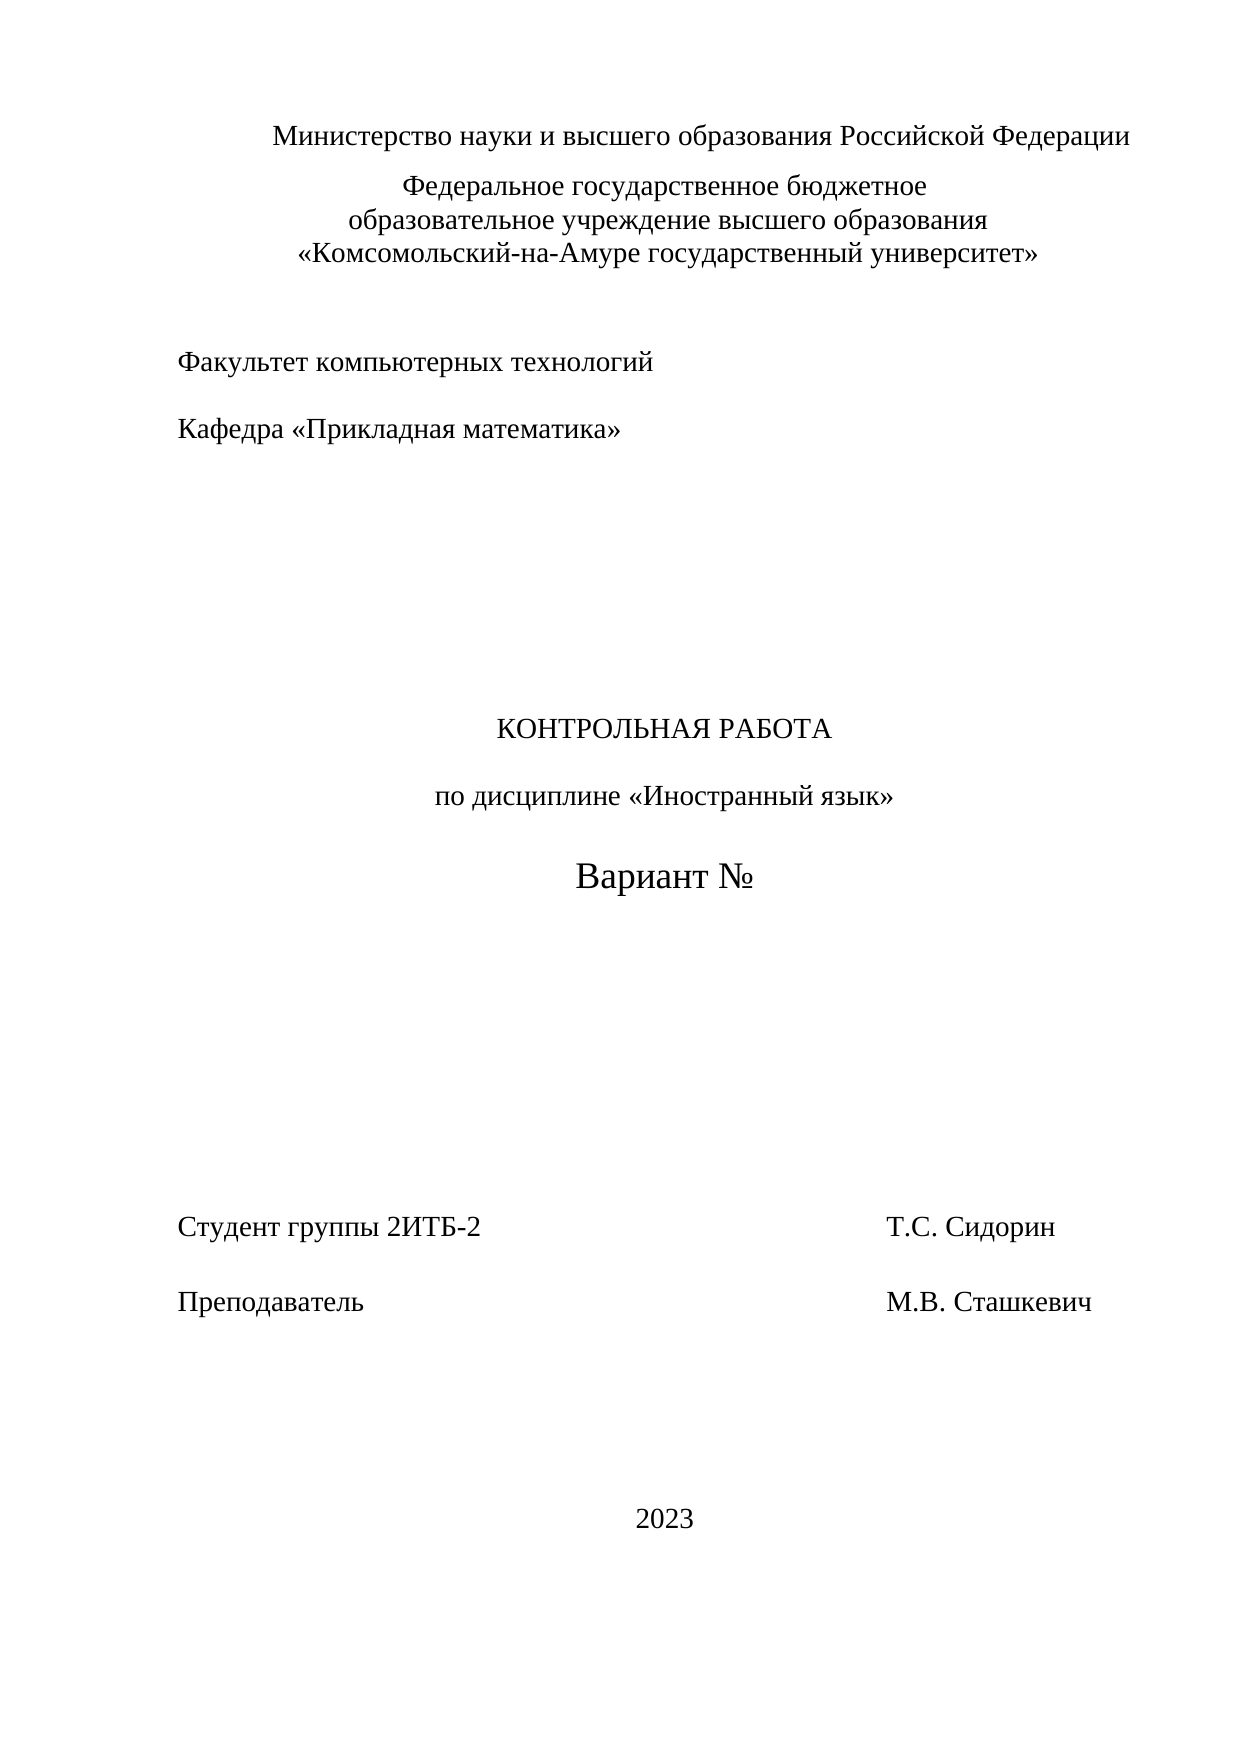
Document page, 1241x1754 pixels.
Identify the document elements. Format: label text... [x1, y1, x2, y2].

text КОНТРОЛЬНАЯ РАБОТА [177, 711, 1152, 745]
text Федеральное государственное бюджетное образовательное учреждение высшего образования «Комсомольский-на-Амуре государственный университет» [177, 168, 1152, 269]
text Кафедра «Прикладная математика» [177, 411, 1152, 444]
text Вариант № [177, 854, 1152, 897]
text Преподаватель М.В. Сташкевич [177, 1284, 1152, 1318]
text Факультет компьютерных технологий [177, 344, 1152, 378]
text Студент группы 2ИТБ-2 Т.С. Сидорин [177, 1209, 1152, 1243]
text по дисциплине «Иностранный язык» [177, 778, 1152, 812]
text Министерство науки и высшего образования Российской Федерации [177, 118, 1152, 152]
text 2023 [177, 1502, 1152, 1535]
